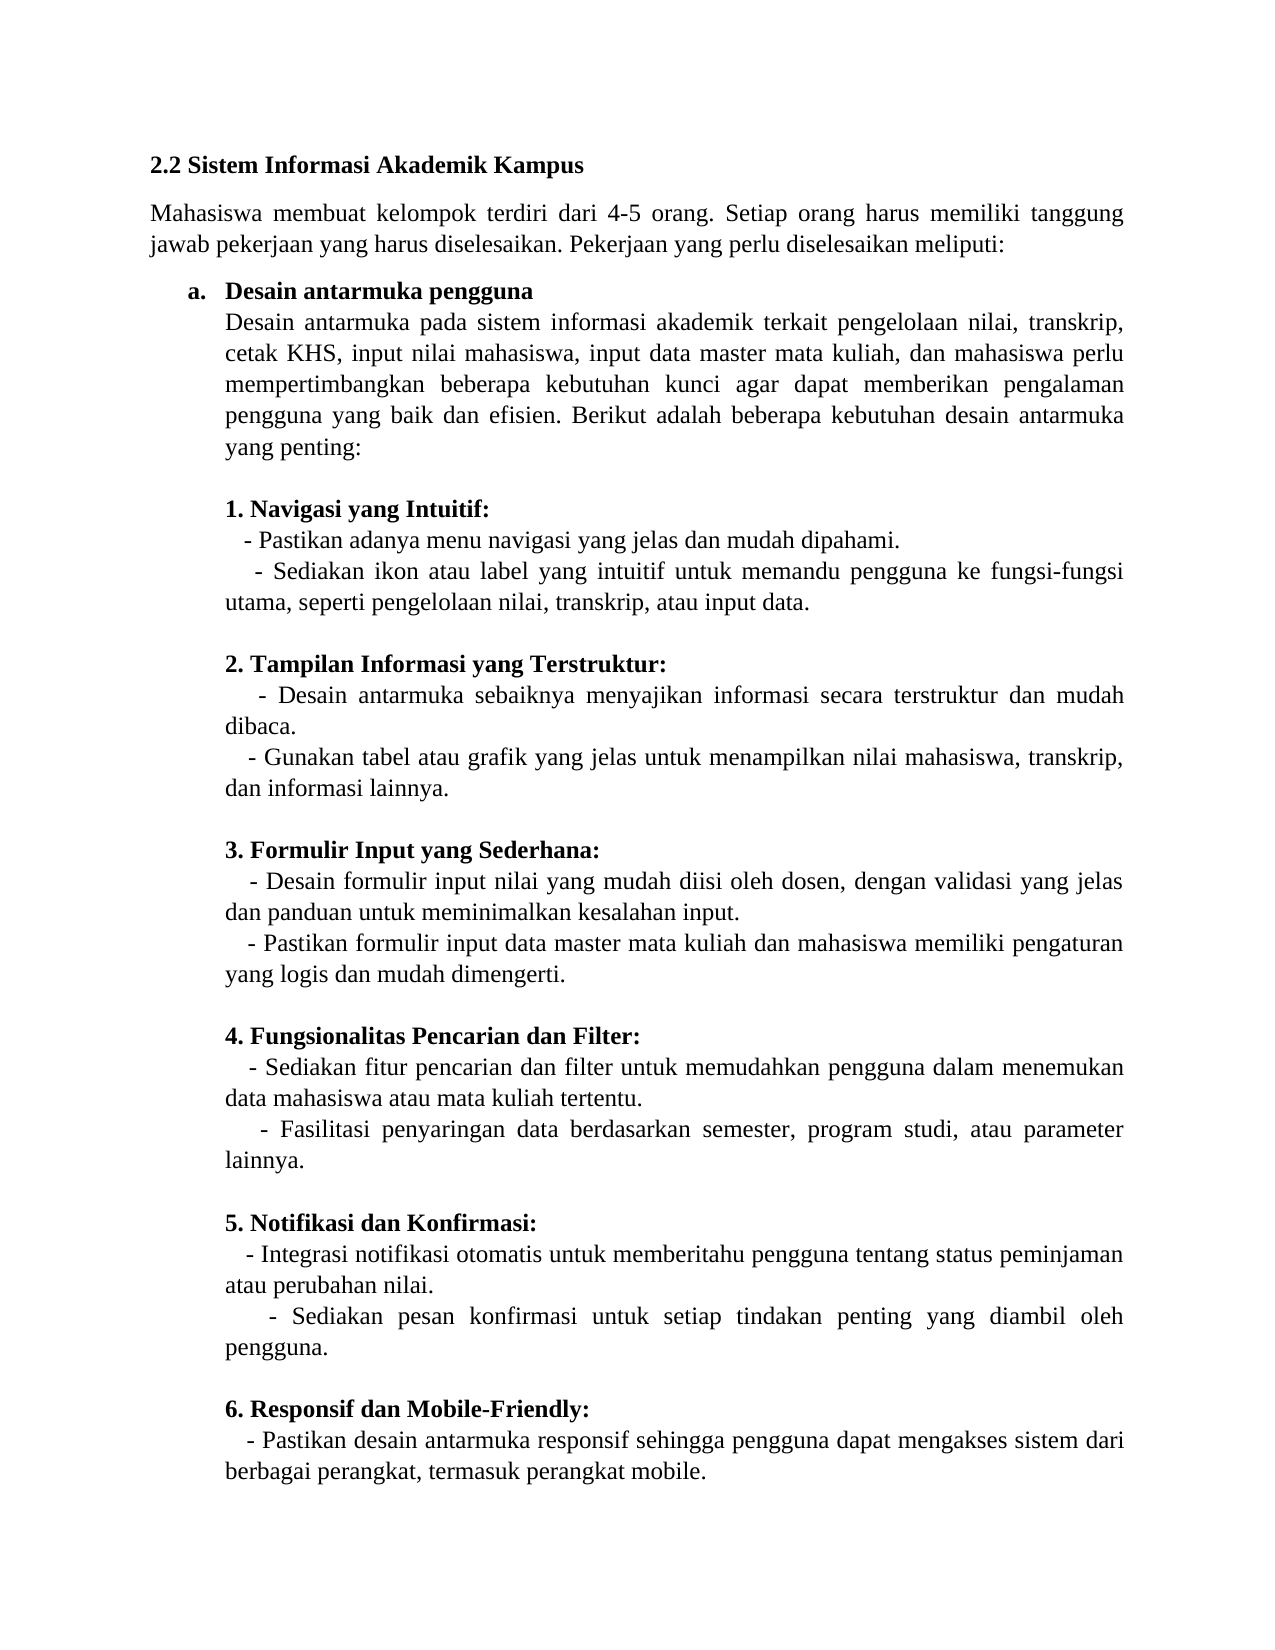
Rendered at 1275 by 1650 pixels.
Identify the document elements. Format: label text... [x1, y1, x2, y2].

text - Gunakan tabel atau grafik yang jelas untuk menampilkan nilai mahasiswa, transkrip, dan informasi lainnya. [225, 742, 1125, 802]
text - Sediakan ikon atau label yang intuitif untuk memandu pengguna ke fungsi-fungsi utama, seperti pengelolaan nilai, transkrip, atau input data. [225, 556, 1125, 616]
text 2. Tampilan Informasi yang Terstruktur: [225, 649, 1125, 678]
text Desain antarmuka pada sistem informasi akademik terkait pengelolaan nilai, transkrip, cetak KHS, input nilai mahasiswa, input data master mata kuliah, dan mahasiswa perlu mempertimbangkan beberapa kebutuhan kunci agar dapat memberikan pengalaman pengguna yang baik dan efisien. Berikut adalah beberapa kebutuhan desain antarmuka yang penting: [225, 307, 1125, 460]
text 6. Responsif dan Mobile-Friendly: [225, 1394, 1125, 1423]
text - Integrasi notifikasi otomatis untuk memberitahu pengguna tentang status peminjaman atau perubahan nilai. [225, 1239, 1125, 1298]
text - Sediakan fitur pencarian dan filter untuk memudahkan pengguna dalam menemukan data mahasiswa atau mata kuliah tertentu. [225, 1052, 1125, 1112]
text 4. Fungsionalitas Pencarian dan Filter: [225, 1021, 1125, 1050]
text 5. Notifikasi dan Konfirmasi: [225, 1208, 1125, 1236]
text - Pastikan adanya menu navigasi yang jelas dan mudah dipahami. [225, 525, 1125, 553]
text 3. Formulir Input yang Sederhana: [225, 835, 1125, 864]
list Desain antarmuka pengguna [187, 276, 1125, 305]
text Mahasiswa membuat kelompok terdiri dari 4-5 orang. Setiap orang harus memiliki tanggung jawab pekerjaan yang harus diselesaikan. Pekerjaan yang perlu diselesaikan meliputi: [150, 198, 1125, 257]
text 1. Navigasi yang Intuitif: [225, 494, 1125, 522]
text - Pastikan formulir input data master mata kuliah dan mahasiswa memiliki pengaturan yang logis dan mudah dimengerti. [225, 928, 1125, 988]
text - Desain antarmuka sebaiknya menyajikan informasi secara terstruktur dan mudah dibaca. [225, 680, 1125, 740]
text 2.2 Sistem Informasi Akademik Kampus [150, 150, 1125, 179]
text - Pastikan desain antarmuka responsif sehingga pengguna dapat mengakses sistem dari berbagai perangkat, termasuk perangkat mobile. [225, 1425, 1125, 1485]
text - Sediakan pesan konfirmasi untuk setiap tindakan penting yang diambil oleh pengguna. [225, 1301, 1125, 1361]
text - Desain formulir input nilai yang mudah diisi oleh dosen, dengan validasi yang jelas dan panduan untuk meminimalkan kesalahan input. [225, 866, 1125, 926]
text - Fasilitasi penyaringan data berdasarkan semester, program studi, atau parameter lainnya. [225, 1114, 1125, 1174]
